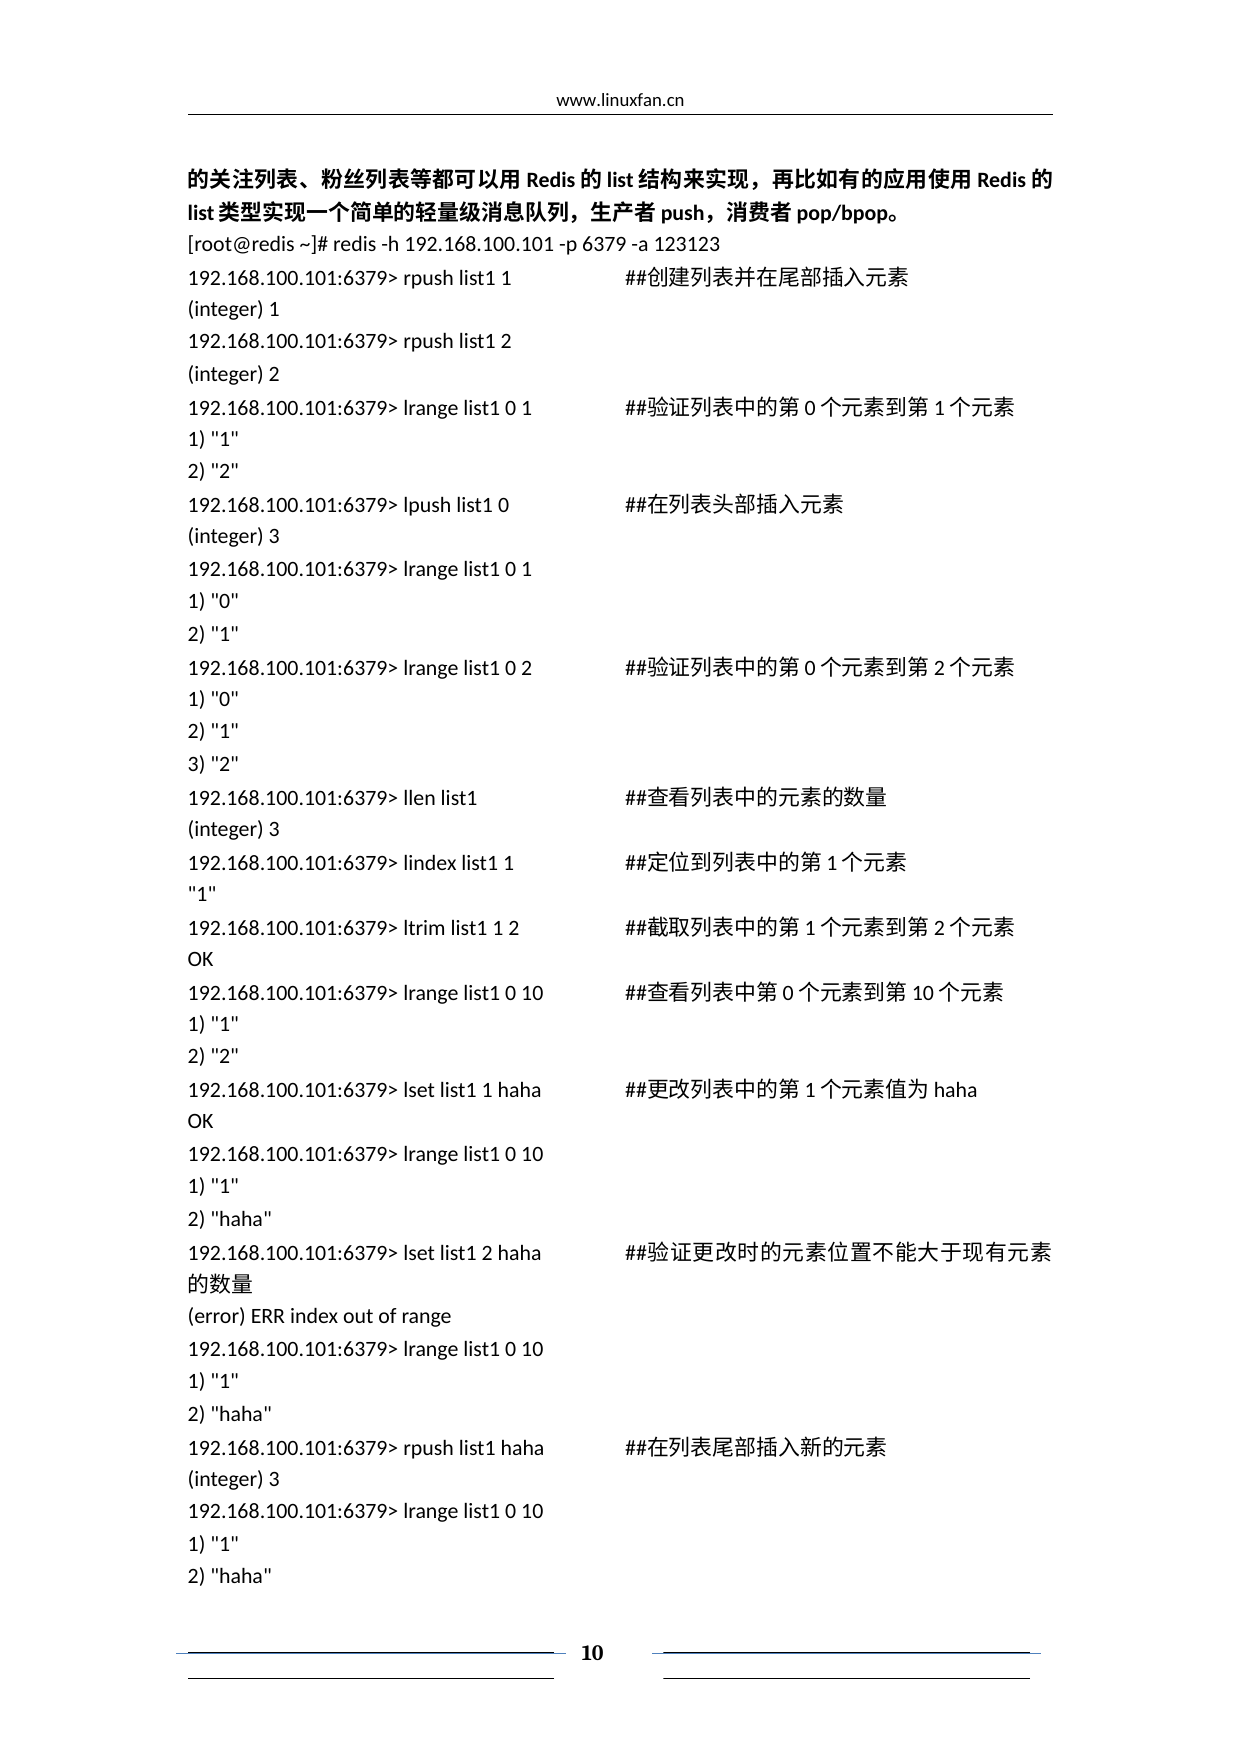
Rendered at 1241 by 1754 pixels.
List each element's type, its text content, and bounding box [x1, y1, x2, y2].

text OK [187, 942, 1053, 974]
text 192.168.100.101:6379> lrange list1 0 10 [187, 1494, 1053, 1527]
text 192.168.100.101:6379> llen list1 ##查看列表中的元素的数量 [187, 779, 1053, 812]
text 1) "1" [187, 1169, 1053, 1202]
text (integer) 2 [187, 357, 1053, 389]
text 192.168.100.101:6379> lrange list1 0 10 [187, 1137, 1053, 1169]
text 1) "0" [187, 682, 1053, 714]
text 192.168.100.101:6379> lindex list1 1 ##定位到列表中的第1个元素 [187, 844, 1053, 877]
text 192.168.100.101:6379> lrange list1 0 10 ##查看列表中第0个元素到第10个元素 [187, 974, 1053, 1007]
text 2) "haha" [187, 1559, 1053, 1592]
text 192.168.100.101:6379> lpush list1 0 ##在列表头部插入元素 [187, 487, 1053, 519]
text 3) "2" [187, 747, 1053, 779]
text 192.168.100.101:6379> lrange list1 0 10 [187, 1332, 1053, 1364]
text 192.168.100.101:6379> lset list1 2 haha ##验证更改时的元素位置不能大于现有元素的数量 [187, 1234, 1053, 1299]
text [187, 162, 1053, 227]
text 192.168.100.101:6379> lset list1 1 haha ##更改列表中的第1个元素值为haha [187, 1072, 1053, 1104]
text 192.168.100.101:6379> rpush list1 haha ##在列表尾部插入新的元素 [187, 1429, 1053, 1462]
text [root@redis ~]# redis -h 192.168.100.101 -p 6379 -a 123123 [187, 227, 1053, 259]
text (integer) 1 [187, 292, 1053, 324]
text 192.168.100.101:6379> lrange list1 0 1 ##验证列表中的第0个元素到第1个元素 [187, 389, 1053, 422]
text 192.168.100.101:6379> lrange list1 0 2 ##验证列表中的第0个元素到第2个元素 [187, 649, 1053, 682]
text 2) "2" [187, 454, 1053, 487]
text 2) "haha" [187, 1397, 1053, 1429]
text 1) "1" [187, 422, 1053, 454]
text 192.168.100.101:6379> ltrim list1 1 2 ##截取列表中的第1个元素到第2个元素 [187, 909, 1053, 942]
text OK [187, 1104, 1053, 1137]
text 2) "haha" [187, 1202, 1053, 1234]
text 192.168.100.101:6379> lrange list1 0 1 [187, 552, 1053, 584]
text (integer) 3 [187, 812, 1053, 844]
text "1" [187, 877, 1053, 909]
text 1) "0" [187, 584, 1053, 617]
text 2) "1" [187, 714, 1053, 747]
text 2) "1" [187, 617, 1053, 649]
text 1) "1" [187, 1364, 1053, 1397]
text 192.168.100.101:6379> rpush list1 1 ##创建列表并在尾部插入元素 [187, 259, 1053, 292]
text (integer) 3 [187, 1462, 1053, 1494]
text (error) ERR index out of range [187, 1299, 1053, 1332]
text 2) "2" [187, 1039, 1053, 1072]
text 192.168.100.101:6379> rpush list1 2 [187, 324, 1053, 357]
text 1) "1" [187, 1527, 1053, 1559]
text 1) "1" [187, 1007, 1053, 1039]
text (integer) 3 [187, 519, 1053, 552]
